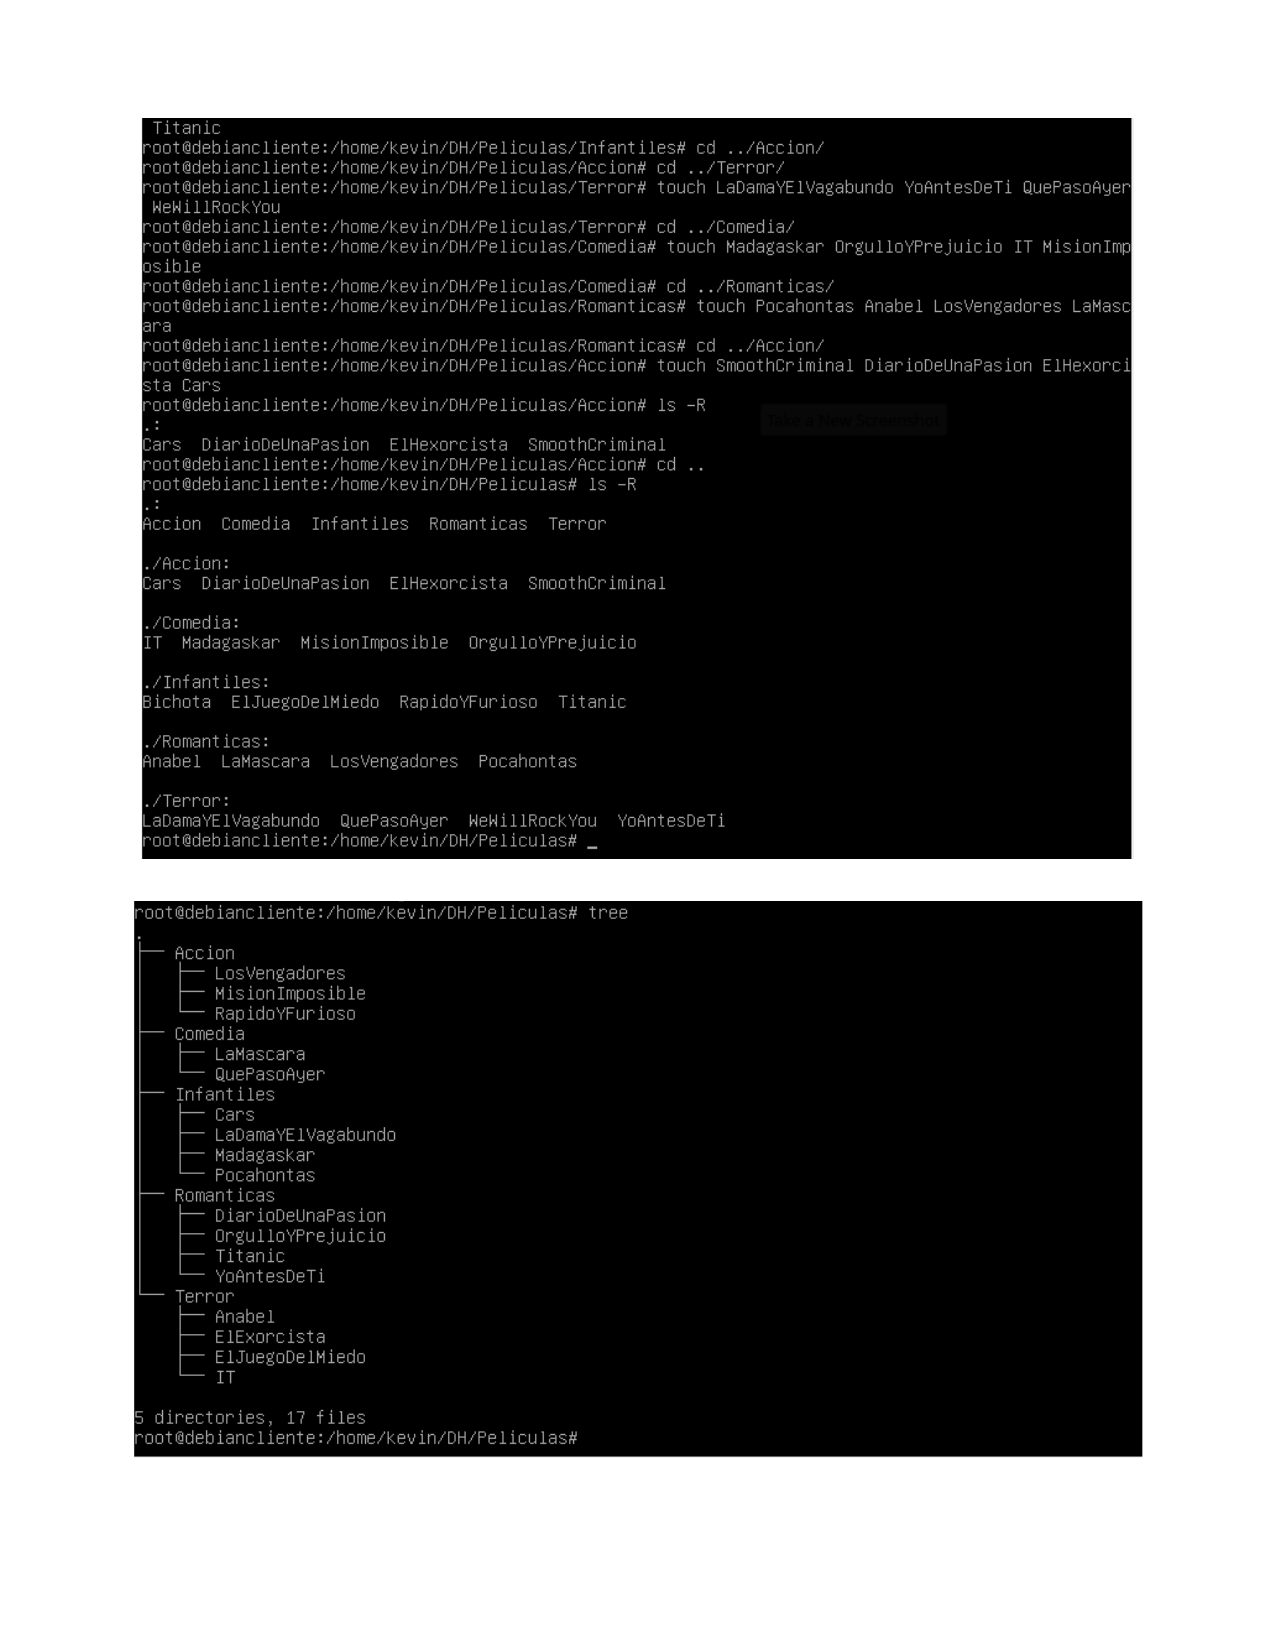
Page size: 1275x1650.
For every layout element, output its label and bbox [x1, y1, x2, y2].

picture [133, 901, 1143, 1458]
picture [141, 118, 1134, 859]
